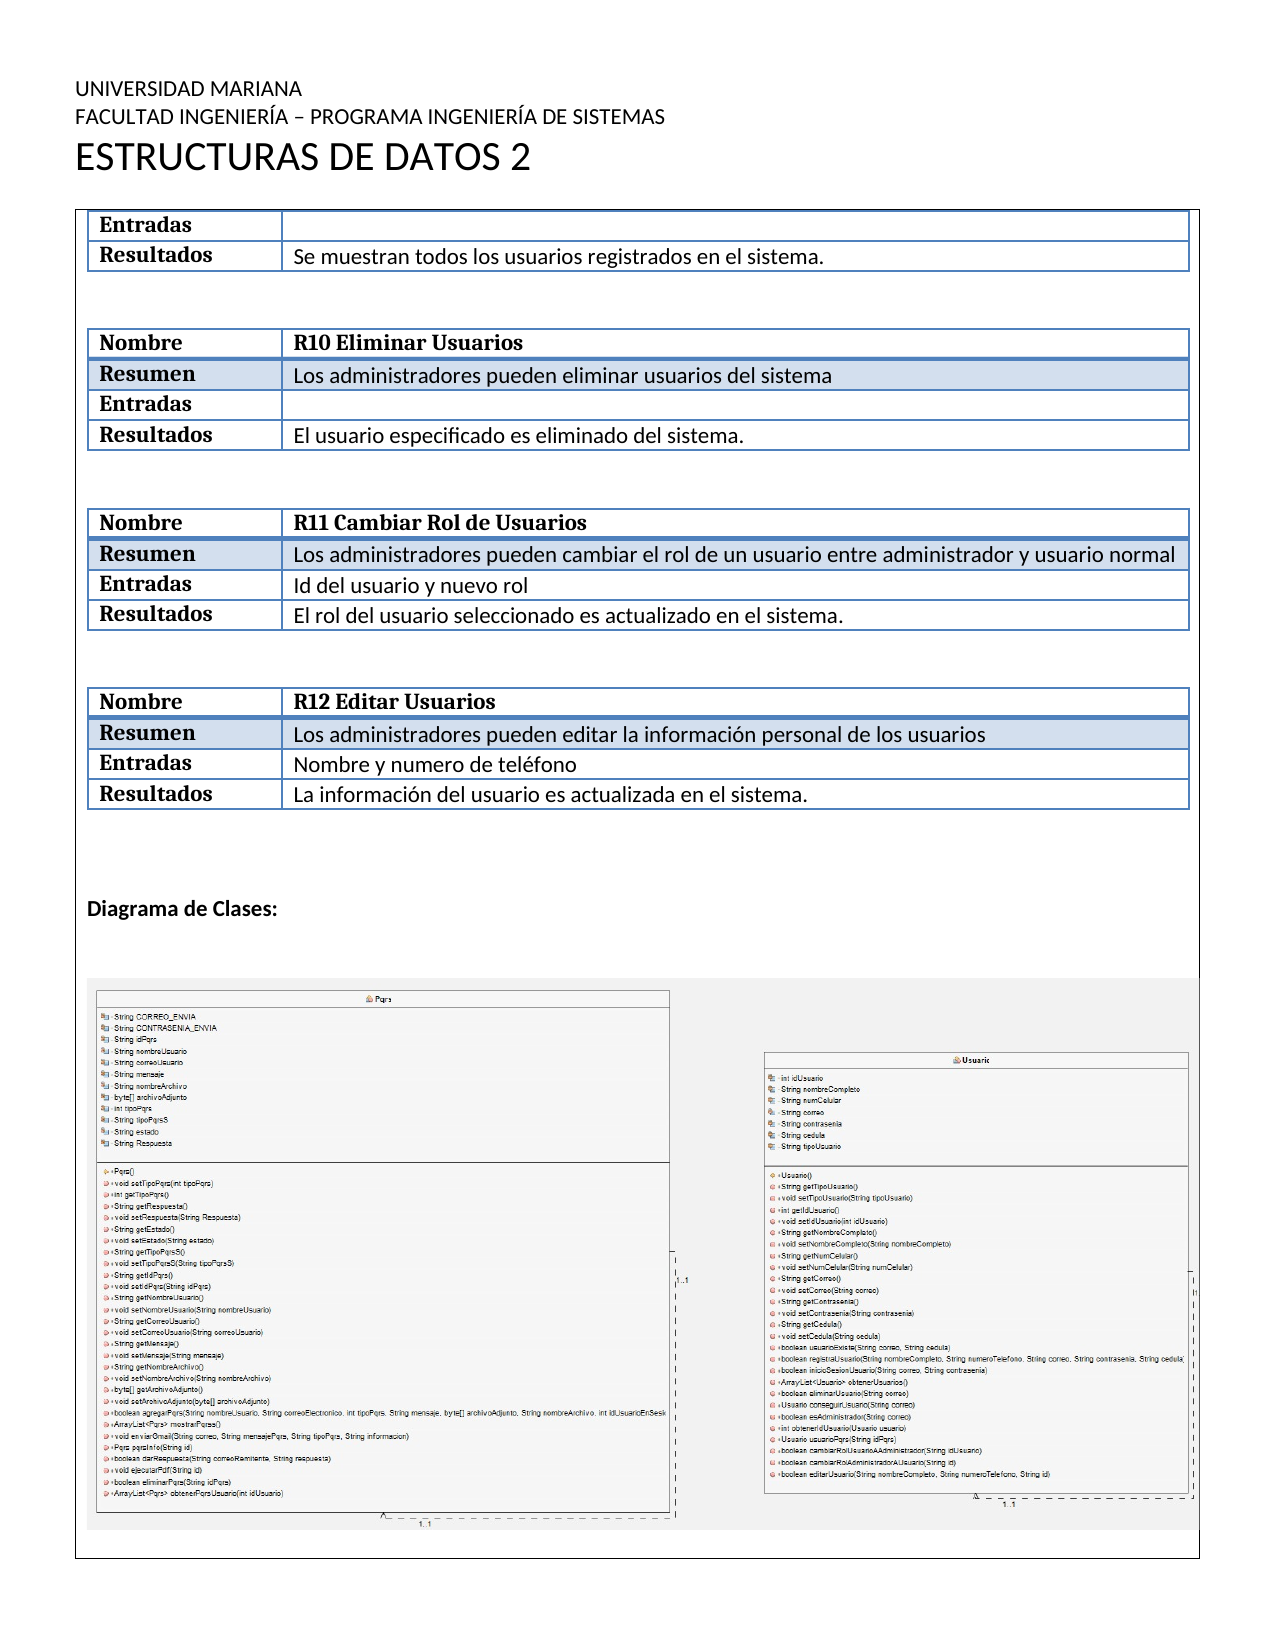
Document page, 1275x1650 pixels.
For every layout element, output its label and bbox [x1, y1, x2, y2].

table_cell [76, 210, 1199, 1558]
picture [86, 978, 1200, 1530]
